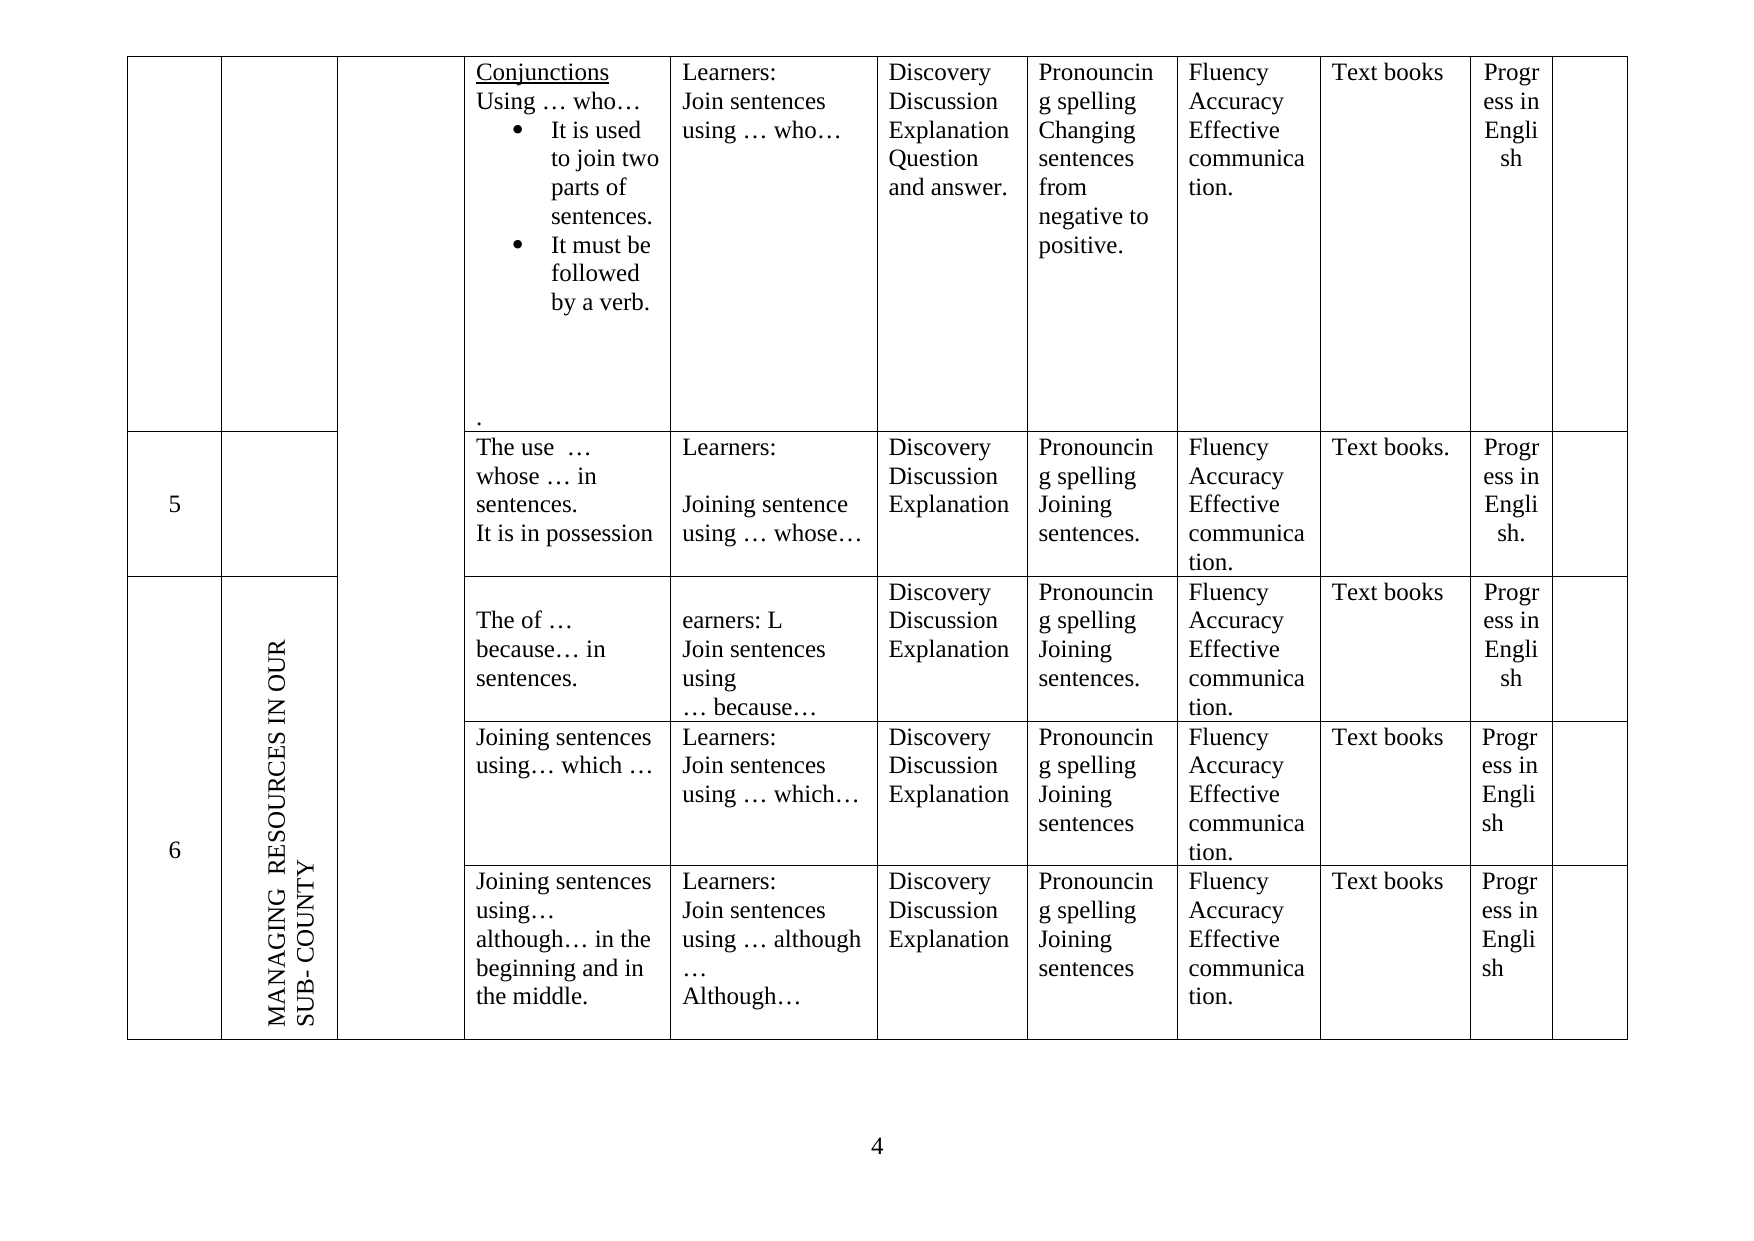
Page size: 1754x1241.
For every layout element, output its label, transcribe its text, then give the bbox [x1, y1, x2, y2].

table_cell MANAGING RESOURCES IN OUR SUB- COUNTY [222, 577, 337, 1039]
table_cell Joining sentences using…although… in the beginning and in the middle. [465, 866, 670, 1039]
table_cell 6 [128, 577, 221, 1039]
table_cell Discovery Discussion Explanation Question and answer. [878, 57, 1027, 431]
table_cell The use … whose … in sentences. It is in possession [465, 432, 670, 576]
table_cell Pronouncing spelling Joining sentences [1028, 722, 1177, 865]
table_cell Progress in English [1471, 722, 1552, 865]
table_cell [1553, 432, 1627, 576]
table_cell earners: L Join sentences using … because… [671, 577, 877, 721]
table_cell Learners: Joining sentence using … whose… [671, 432, 877, 576]
table_cell Progress in English [1471, 57, 1552, 431]
table_cell Fluency Accuracy Effective communication. [1178, 432, 1320, 576]
table_cell Progress in English. [1471, 432, 1552, 576]
table_cell Fluency Accuracy Effective communication. [1178, 577, 1320, 721]
table_cell Text books. [1321, 432, 1470, 576]
table_cell Learners: Join sentences using … who… [671, 57, 877, 431]
table_cell The of … because… in sentences. [465, 577, 670, 721]
table_cell Joining sentences using… which … [465, 722, 670, 865]
table_cell Conjunctions Using … who… It is used to join two parts of sentences. It must be followed by a verb. . [465, 57, 670, 431]
table_cell Pronouncing spelling Changing sentences from negative to positive. [1028, 57, 1177, 431]
table_cell Learners: Join sentences using … which… [671, 722, 877, 865]
table_cell [128, 57, 221, 431]
table_cell [1553, 722, 1627, 865]
table_cell Learners: Join sentences using … although … Although… [671, 866, 877, 1039]
table_cell Discovery Discussion Explanation [878, 577, 1027, 721]
table_cell Text books [1321, 577, 1470, 721]
table_cell Pronouncing spelling Joining sentences [1028, 866, 1177, 1039]
table_cell Discovery Discussion Explanation [878, 722, 1027, 865]
table_cell Fluency Accuracy Effective communication. [1178, 57, 1320, 431]
table_cell Progress in English [1471, 577, 1552, 721]
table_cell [1178, 866, 1320, 1039]
table_cell Progress in English [1471, 866, 1552, 1039]
table_cell 5 [128, 432, 221, 576]
table_cell [222, 432, 337, 576]
table_cell Pronouncing spelling Joining sentences. [1028, 432, 1177, 576]
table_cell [878, 866, 1027, 1039]
table_cell Pronouncing spelling Joining sentences. [1028, 577, 1177, 721]
table_cell Text books [1321, 57, 1470, 431]
table_cell [1553, 577, 1627, 721]
table_cell Discovery Discussion Explanation [878, 432, 1027, 576]
table_cell Text books [1321, 722, 1470, 865]
table_cell [1553, 866, 1627, 1039]
table_cell Fluency Accuracy Effective communication. [1178, 722, 1320, 865]
table_cell Text books [1321, 866, 1470, 1039]
table_cell [1553, 57, 1627, 431]
